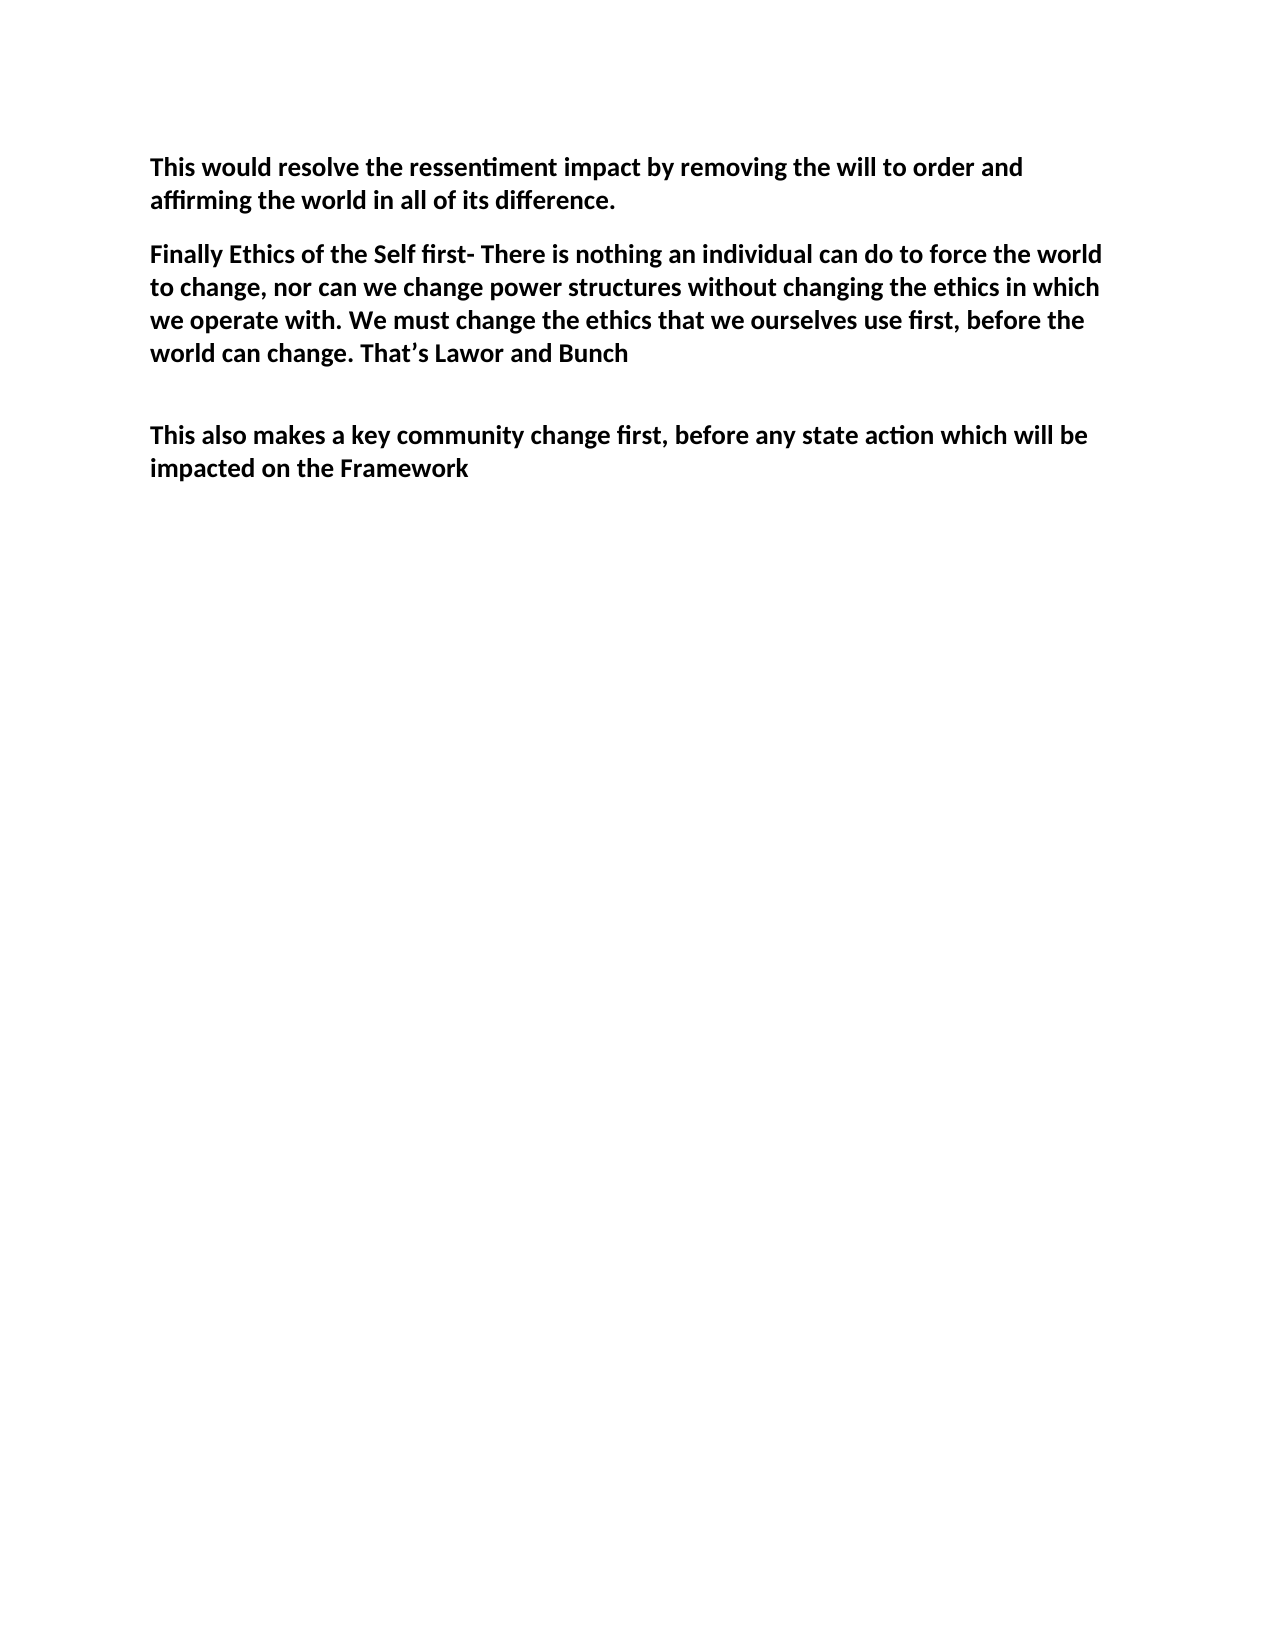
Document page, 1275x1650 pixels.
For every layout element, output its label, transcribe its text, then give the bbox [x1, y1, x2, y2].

subtitle This also makes a key community change first, before any state action which will be impacted on the Framework [150, 418, 1125, 484]
subtitle Finally Ethics of the Self first- There is nothing an individual can do to force the world to change, nor can we change power structures without changing the ethics in which we operate with. We must change the ethics that we ourselves use first, before the world can change. That’s Lawor and Bunch [150, 237, 1125, 369]
subtitle This would resolve the ressentiment impact by removing the will to order and affirming the world in all of its difference. [150, 150, 1125, 216]
